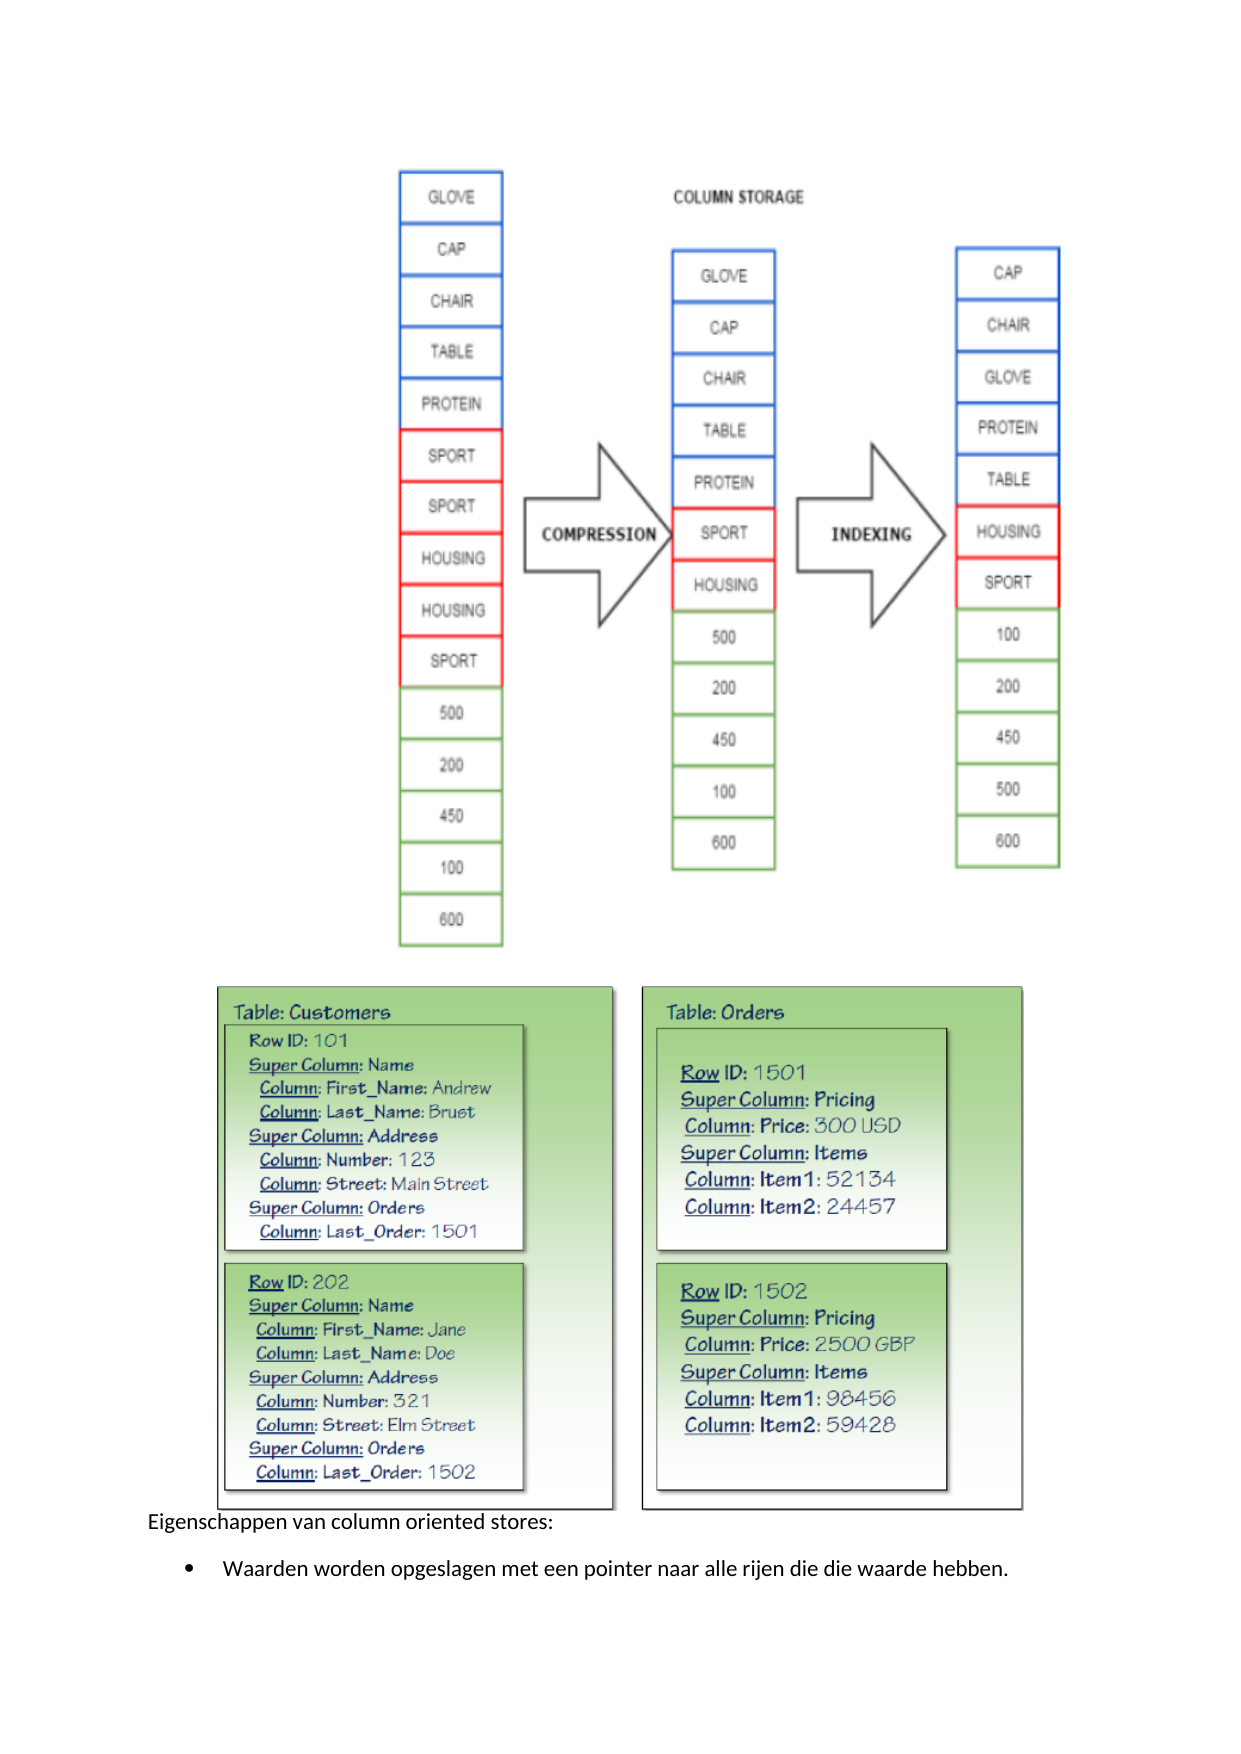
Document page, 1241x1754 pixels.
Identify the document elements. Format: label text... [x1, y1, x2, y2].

text Eigenschappen van column oriented stores: [148, 1507, 1093, 1535]
picture [373, 150, 1093, 961]
list Waarden worden opgeslagen met een pointer naar alle rijen die die waarde hebben. [185, 1554, 1093, 1582]
picture [216, 985, 1024, 1507]
